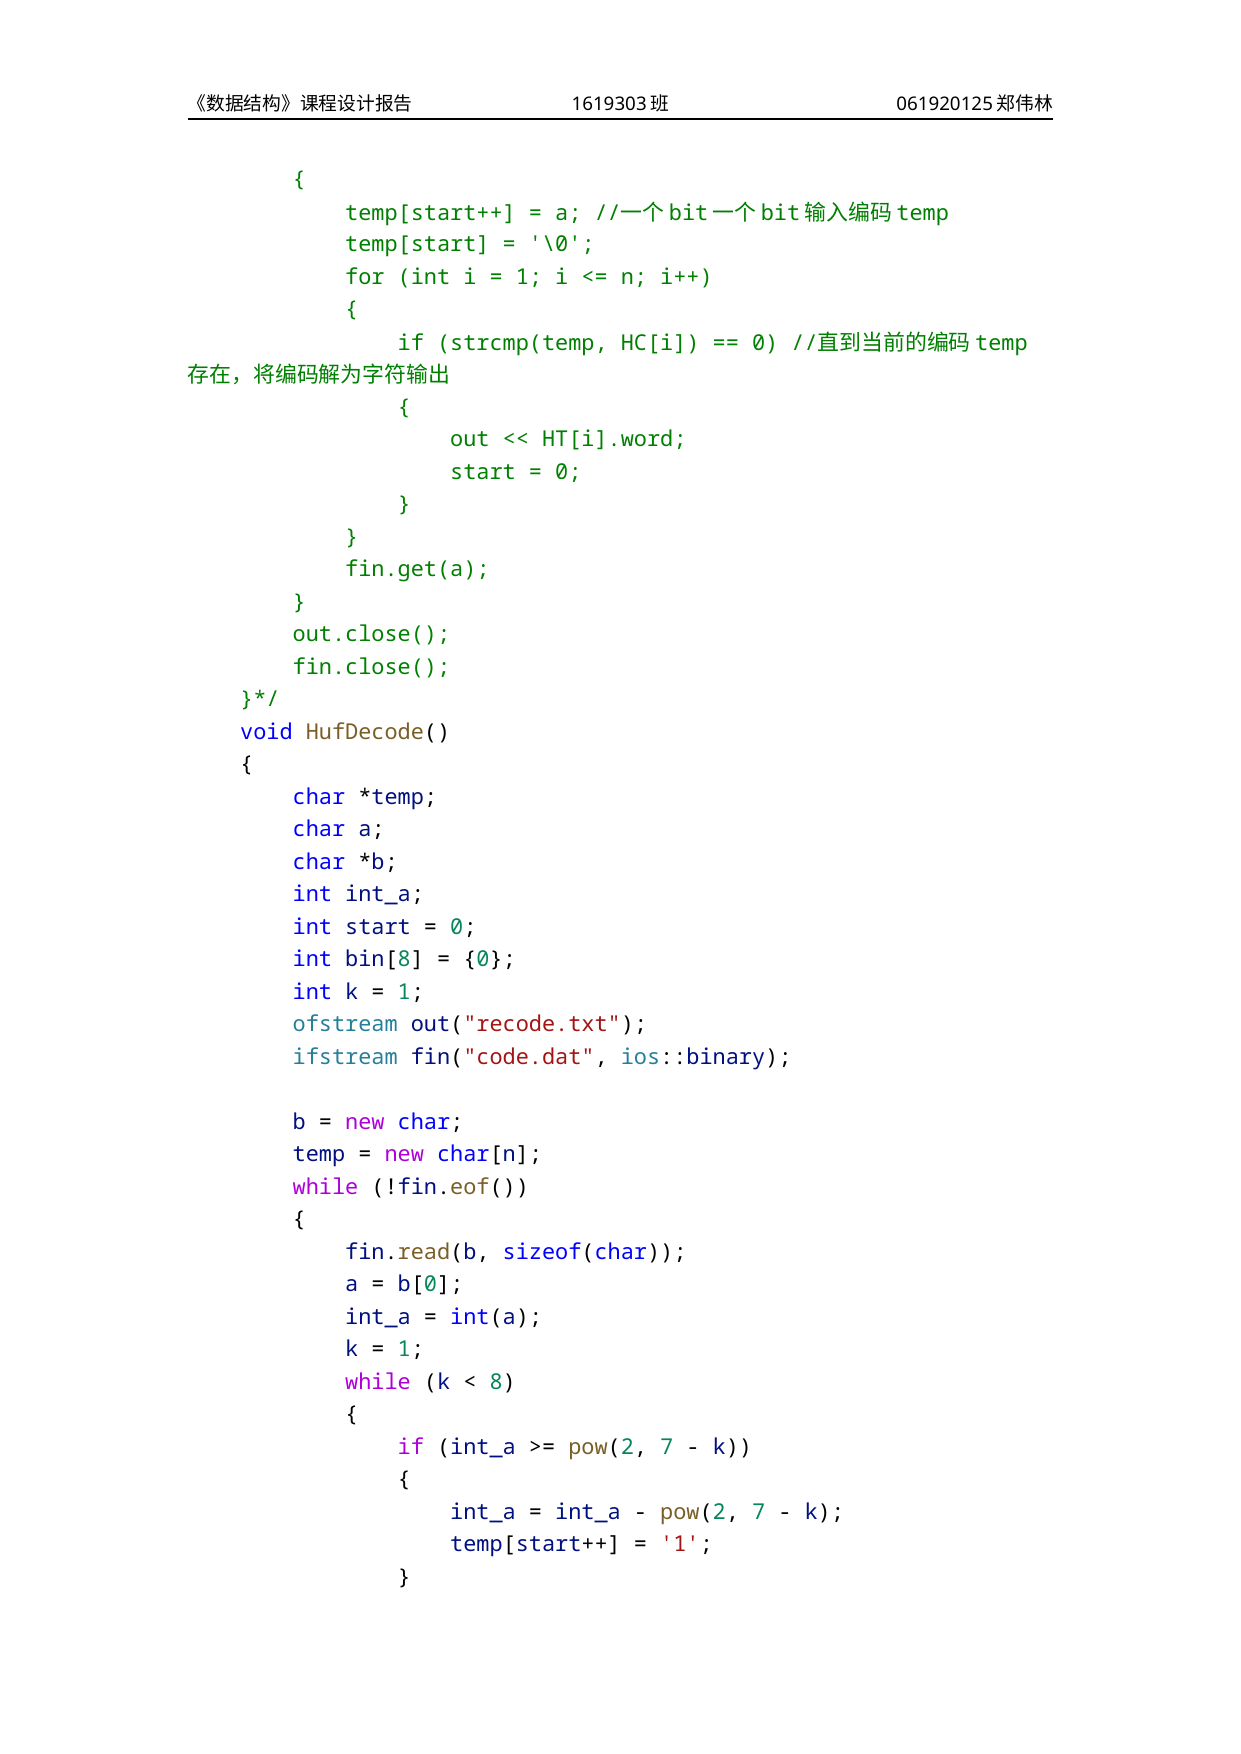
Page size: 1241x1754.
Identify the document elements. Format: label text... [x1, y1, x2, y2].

text fin.get(a); [187, 552, 1053, 584]
text int k = 1; [187, 974, 1053, 1007]
text out << HT[i].word; [187, 422, 1053, 454]
text { [187, 389, 1053, 422]
text void HufDecode() [187, 714, 1053, 747]
text { [187, 1462, 1053, 1494]
text if (int_a >= pow(2, 7 - k)) [187, 1429, 1053, 1462]
text }*/ [187, 682, 1053, 714]
text temp = new char[n]; [187, 1137, 1053, 1169]
text fin.close(); [187, 649, 1053, 682]
text int_a = int_a - pow(2, 7 - k); [187, 1494, 1053, 1527]
text out.close(); [187, 617, 1053, 649]
text if (strcmp(temp, HC[i]) == 0) //直到当前的编码temp存在，将编码解为字符输出 [187, 324, 1053, 389]
text temp[start++] = '1'; [187, 1527, 1053, 1559]
text a = b[0]; [187, 1267, 1053, 1299]
text fin.read(b, sizeof(char)); [187, 1234, 1053, 1267]
text int start = 0; [187, 909, 1053, 942]
text ofstream out("recode.txt"); [187, 1007, 1053, 1039]
text { [187, 292, 1053, 324]
text { [187, 1202, 1053, 1234]
text temp[start] = '\0'; [187, 227, 1053, 259]
text temp[start++] = a; //一个bit一个bit输入编码temp [187, 194, 1053, 227]
text { [187, 1397, 1053, 1429]
text { [187, 162, 1053, 194]
text k = 1; [187, 1332, 1053, 1364]
text char *b; [187, 844, 1053, 877]
text } [187, 487, 1053, 519]
text } [187, 584, 1053, 617]
text int_a = int(a); [187, 1299, 1053, 1332]
text int bin[8] = {0}; [187, 942, 1053, 974]
text } [187, 519, 1053, 552]
text for (int i = 1; i <= n; i++) [187, 259, 1053, 292]
text while (k < 8) [187, 1364, 1053, 1397]
text while (!fin.eof()) [187, 1169, 1053, 1202]
text char *temp; [187, 779, 1053, 812]
text int int_a; [187, 877, 1053, 909]
text { [187, 747, 1053, 779]
text } [187, 1559, 1053, 1592]
text b = new char; [187, 1104, 1053, 1137]
text char a; [187, 812, 1053, 844]
text ifstream fin("code.dat", ios::binary); [187, 1039, 1053, 1072]
text start = 0; [187, 454, 1053, 487]
